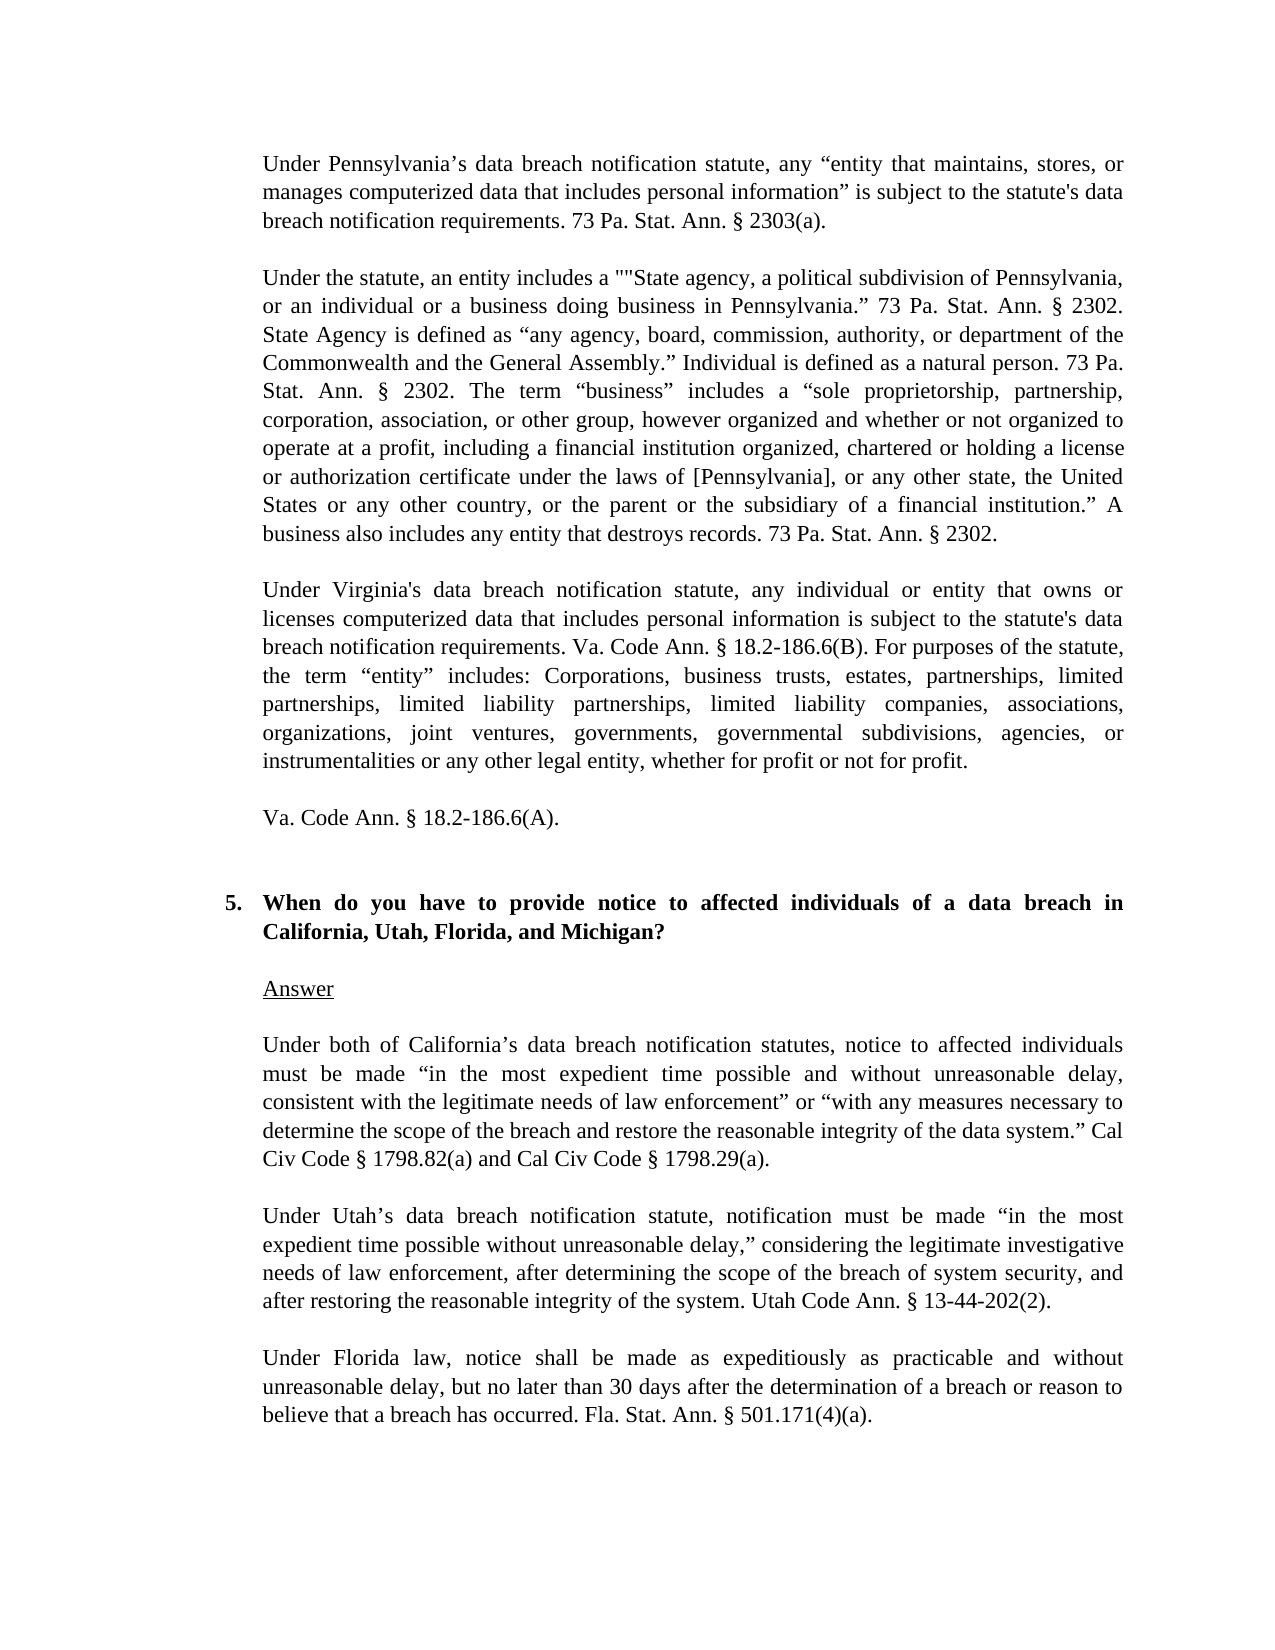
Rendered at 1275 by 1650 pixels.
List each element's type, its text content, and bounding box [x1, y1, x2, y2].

list Under both of California’s data breach notification statutes, notice to affected individuals must be made “in the most expedient time possible and without unreasonable delay, consistent with the legitimate needs of law enforcement” or “with any measures necessary to determine the scope of the breach and restore the reasonable integrity of the data system.” Cal Civ Code § 1798.82(a) and Cal Civ Code § 1798.29(a). [262, 1032, 1125, 1172]
list Answer [262, 975, 1125, 1001]
list Under Pennsylvania’s data breach notification statute, any “entity that maintains, stores, or manages computerized data that includes personal information” is subject to the statute's data breach notification requirements. 73 Pa. Stat. Ann. § 2303(a). [262, 150, 1125, 233]
list Under Virginia's data breach notification statute, any individual or entity that owns or licenses computerized data that includes personal information is subject to the statute's data breach notification requirements. Va. Code Ann. § 18.2-186.6(B). For purposes of the statute, the term “entity” includes: Corporations, business trusts, estates, partnerships, limited partnerships, limited liability partnerships, limited liability companies, associations, organizations, joint ventures, governments, governmental subdivisions, agencies, or instrumentalities or any other legal entity, whether for profit or not for profit. [262, 577, 1125, 773]
list Va. Code Ann. § 18.2-186.6(A). [262, 804, 1125, 830]
list Under the statute, an entity includes a ""State agency, a political subdivision of Pennsylvania, or an individual or a business doing business in Pennsylvania.” 73 Pa. Stat. Ann. § 2302. State Agency is defined as “any agency, board, commission, authority, or department of the Commonwealth and the General Assembly.” Individual is defined as a natural person. 73 Pa. Stat. Ann. § 2302. The term “business” includes a “sole proprietorship, partnership, corporation, association, or other group, however organized and whether or not organized to operate at a profit, including a financial institution organized, chartered or holding a license or authorization certificate under the laws of [Pennsylvania], or any other state, the United States or any other country, or the parent or the subsidiary of a financial institution.” A business also includes any entity that destroys records. 73 Pa. Stat. Ann. § 2302. [262, 264, 1125, 546]
list Under Florida law, notice shall be made as expeditiously as practicable and without unreasonable delay, but no later than 30 days after the determination of a breach or reason to believe that a breach has occurred. Fla. Stat. Ann. § 501.171(4)(a). [262, 1344, 1125, 1428]
list When do you have to provide notice to affected individuals of a data breach in California, Utah, Florida, and Michigan? [225, 889, 1125, 944]
list Under Utah’s data breach notification statute, notification must be made “in the most expedient time possible without unreasonable delay,” considering the legitimate investigative needs of law enforcement, after determining the scope of the breach of system security, and after restoring the reasonable integrity of the system. Utah Code Ann. § 13-44-202(2). [262, 1202, 1125, 1314]
